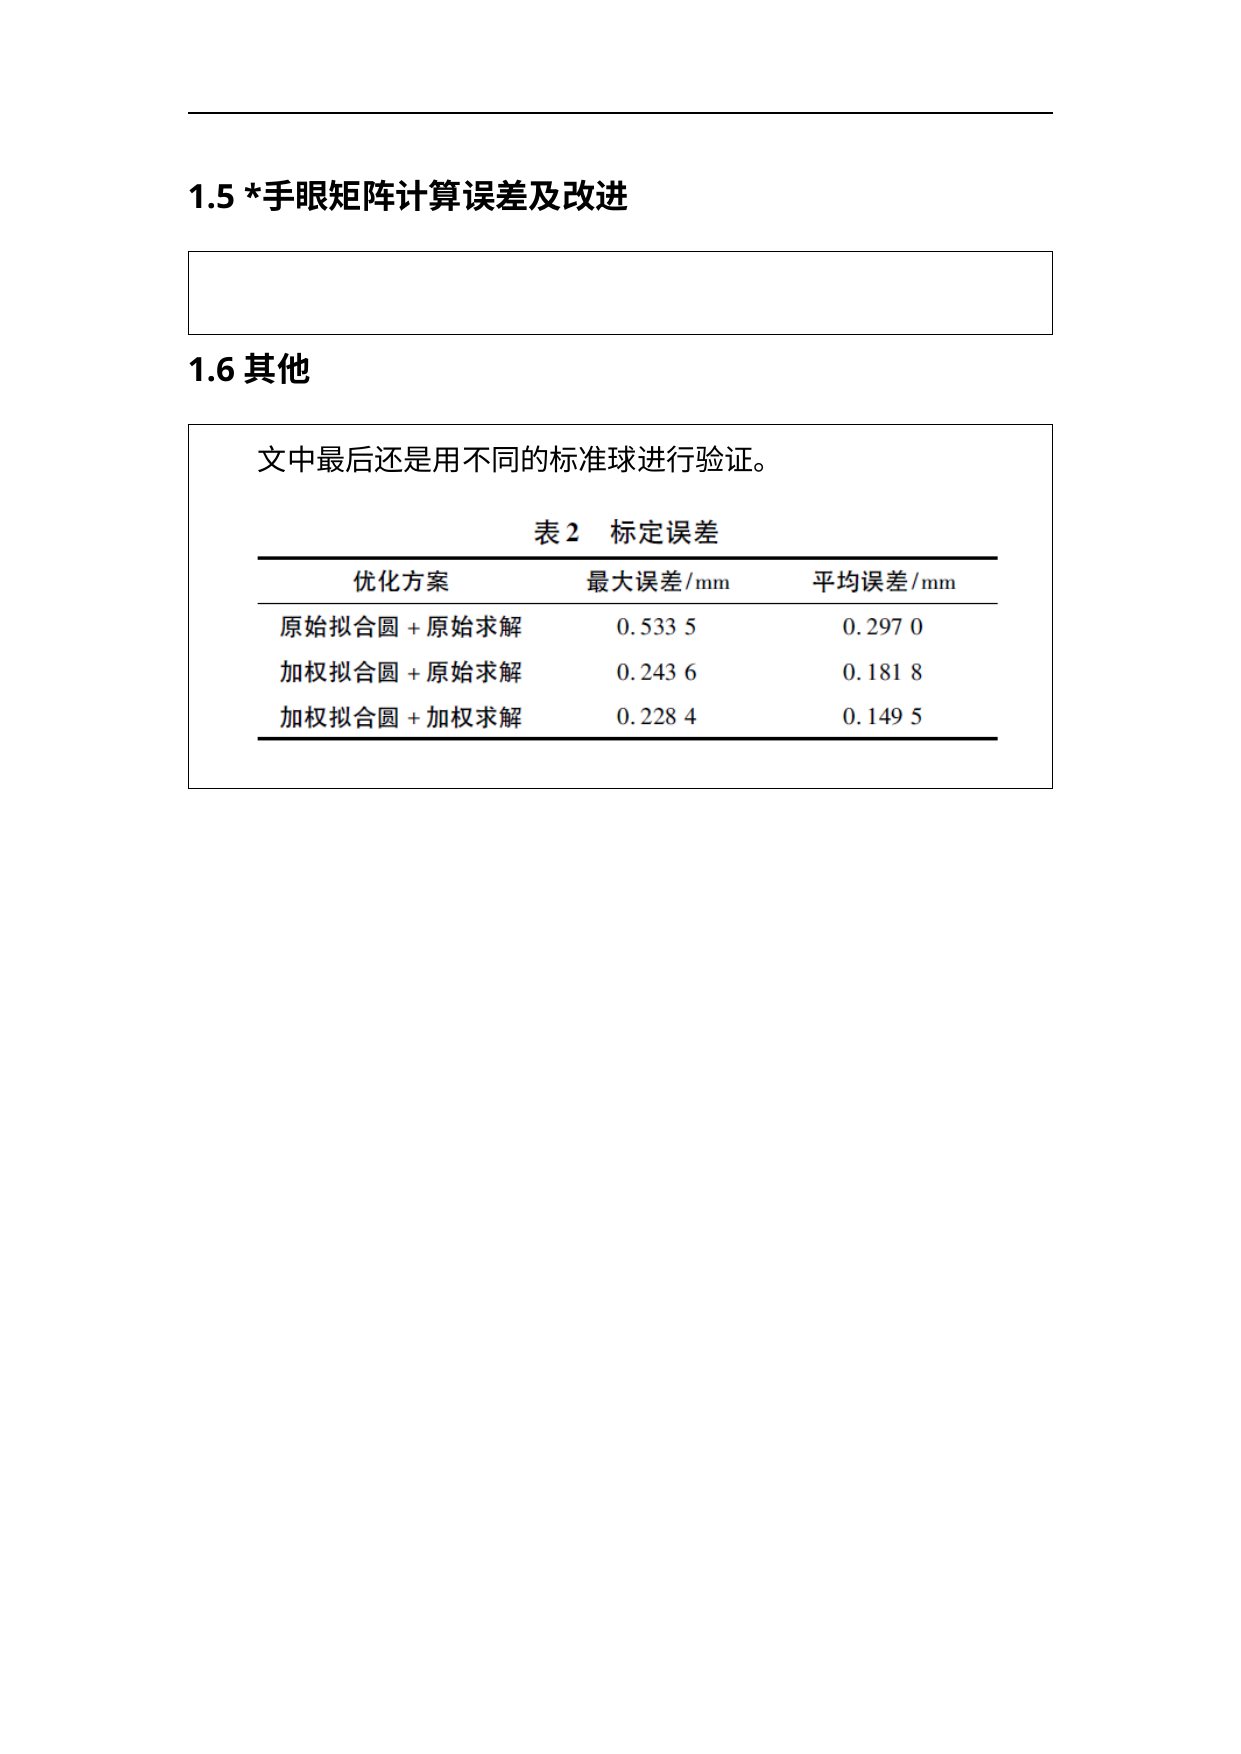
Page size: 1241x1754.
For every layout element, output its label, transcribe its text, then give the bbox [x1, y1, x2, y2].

table_header 文中最后还是用不同的标准球进行验证。 [189, 425, 1052, 788]
subtitle 1.6 其他 [187, 335, 1053, 400]
picture [257, 511, 998, 744]
subtitle 1.5 *手眼矩阵计算误差及改进 [187, 162, 1053, 227]
table_header [189, 252, 1052, 334]
